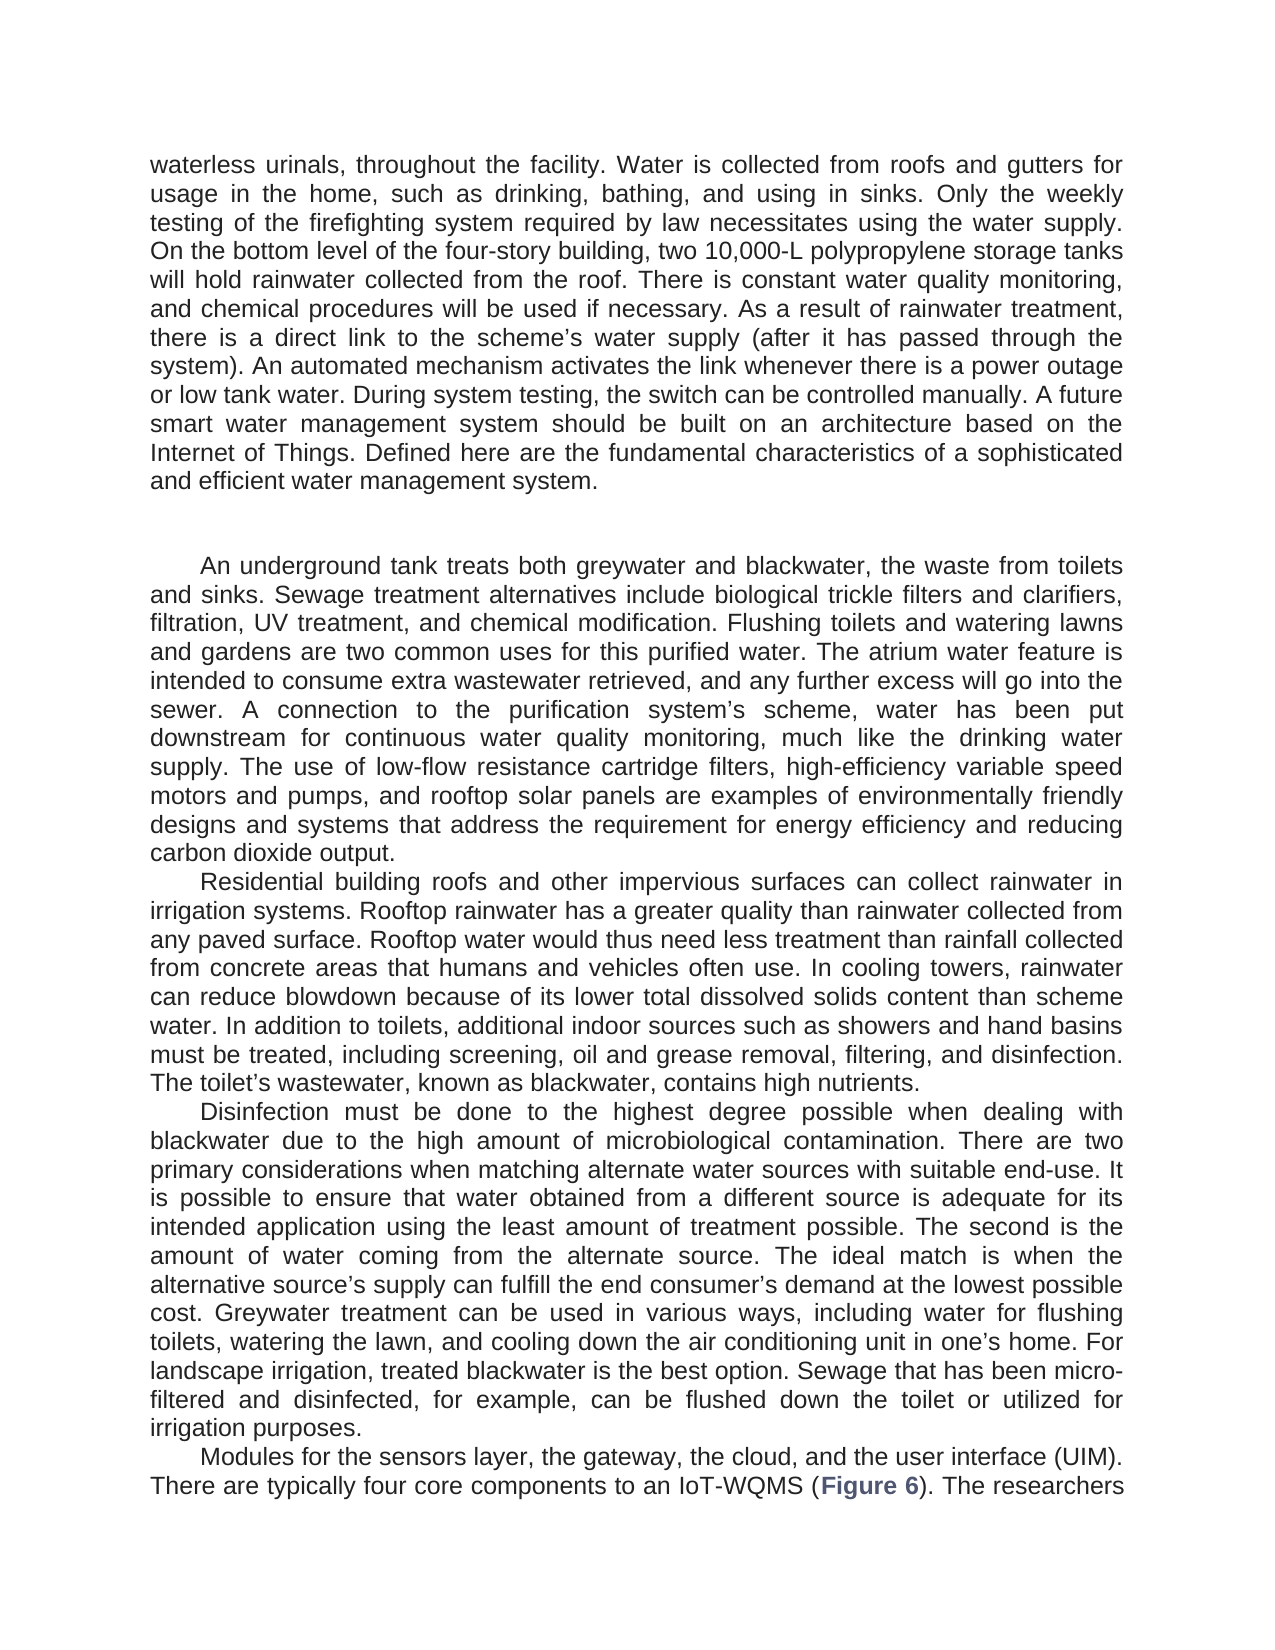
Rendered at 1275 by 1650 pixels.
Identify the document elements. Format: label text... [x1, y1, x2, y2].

text Residential building roofs and other impervious surfaces can collect rainwater in irrigation systems. Rooftop rainwater has a greater quality than rainwater collected from any paved surface. Rooftop water would thus need less treatment than rainfall collected from concrete areas that humans and vehicles often use. In cooling towers, rainwater can reduce blowdown because of its lower total dissolved solids content than scheme water. In addition to toilets, additional indoor sources such as showers and hand basins must be treated, including screening, oil and grease removal, filtering, and disinfection. The toilet’s wastewater, known as blackwater, contains high nutrients. [150, 867, 1125, 1097]
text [150, 1442, 1125, 1499]
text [150, 150, 1125, 495]
text Disinfection must be done to the highest degree possible when dealing with blackwater due to the high amount of microbiological contamination. There are two primary considerations when matching alternate water sources with suitable end-use. It is possible to ensure that water obtained from a different source is adequate for its intended application using the least amount of treatment possible. The second is the amount of water coming from the alternate source. The ideal match is when the alternative source’s supply can fulfill the end consumer’s demand at the lowest possible cost. Greywater treatment can be used in various ways, including water for flushing toilets, watering the lawn, and cooling down the air conditioning unit in one’s home. For landscape irrigation, treated blackwater is the best option. Sewage that has been micro-filtered and disinfected, for example, can be flushed down the toilet or utilized for irrigation purposes. [150, 1097, 1125, 1442]
text An underground tank treats both greywater and blackwater, the waste from toilets and sinks. Sewage treatment alternatives include biological trickle filters and clarifiers, filtration, UV treatment, and chemical modification. Flushing toilets and watering lawns and gardens are two common uses for this purified water. The atrium water feature is intended to consume extra wastewater retrieved, and any further excess will go into the sewer. A connection to the purification system’s scheme, water has been put downstream for continuous water quality monitoring, much like the drinking water supply. The use of low-flow resistance cartridge filters, high-efficiency variable speed motors and pumps, and rooftop solar panels are examples of environmentally friendly designs and systems that address the requirement for energy efficiency and reducing carbon dioxide output. [150, 551, 1125, 867]
